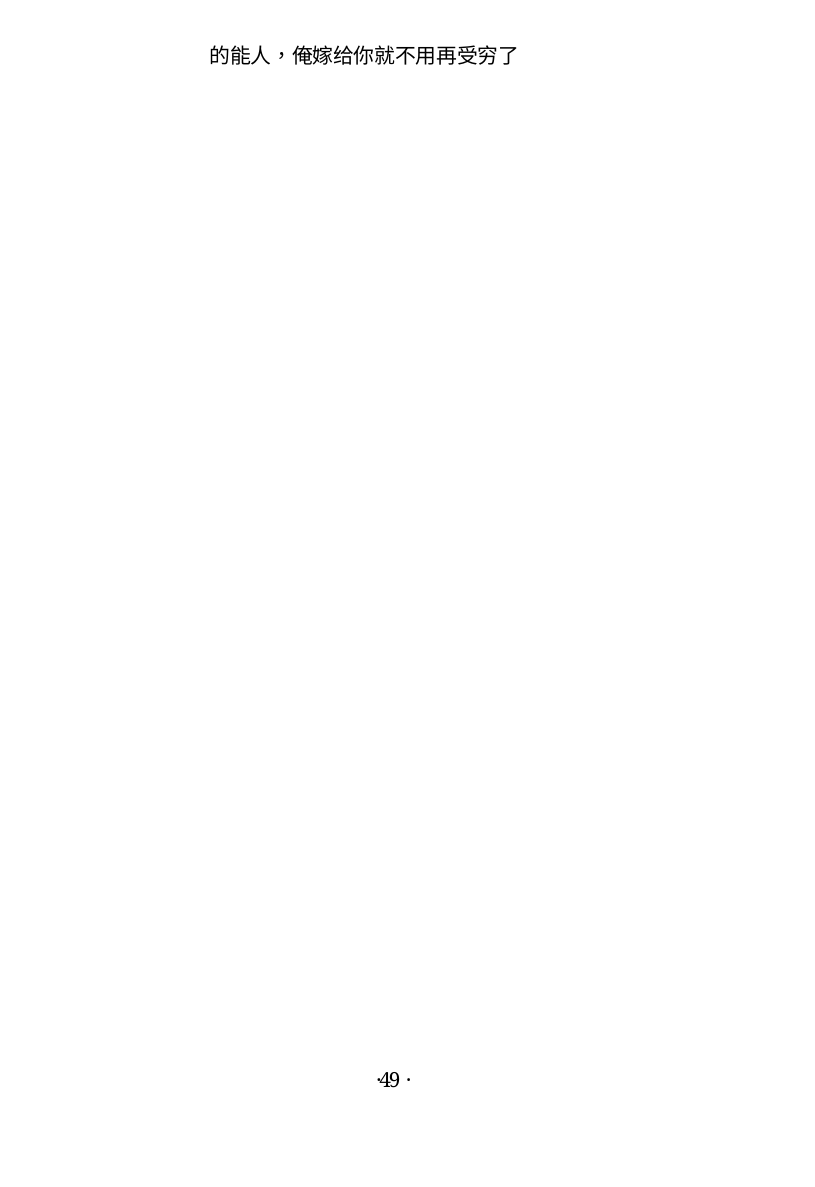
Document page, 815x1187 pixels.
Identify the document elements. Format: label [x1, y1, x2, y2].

text [124, 42, 691, 70]
